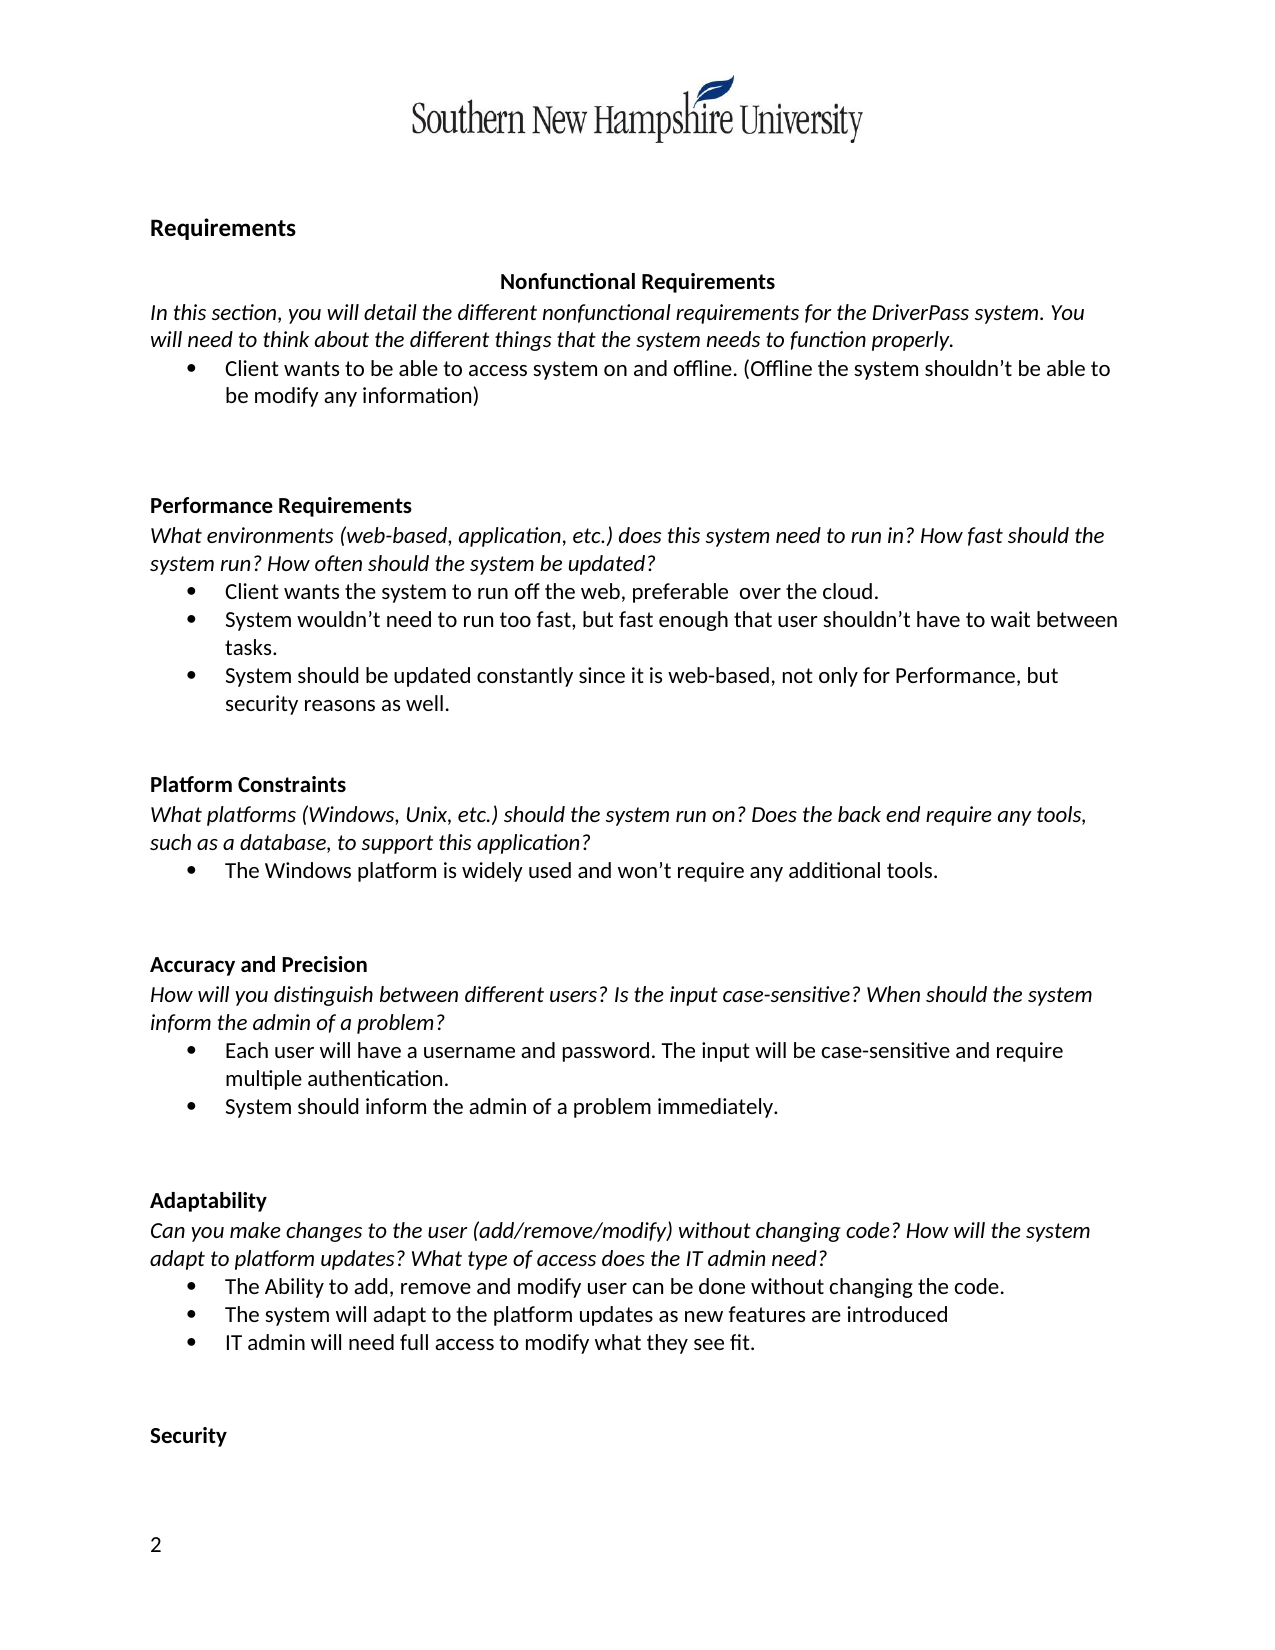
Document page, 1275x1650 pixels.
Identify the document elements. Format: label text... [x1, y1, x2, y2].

list System should be updated constantly since it is web-based, not only for Performance, but security reasons as well. [187, 661, 1125, 717]
list System should inform the admin of a problem immediately. [187, 1092, 1125, 1120]
list Client wants the system to run off the web, preferable over the cloud. [187, 577, 1125, 605]
list The system will adapt to the platform updates as new features are introduced [187, 1300, 1125, 1328]
text How will you distinguish between different users? Is the input case-sensitive? When should the system inform the admin of a problem? [150, 980, 1125, 1036]
subtitle Requirements [150, 212, 1125, 242]
list IT admin will need full access to modify what they see fit. [187, 1328, 1125, 1356]
list Client wants to be able to access system on and offline. (Offline the system shouldn’t be able to be modify any information) [187, 354, 1125, 410]
text In this section, you will detail the different nonfunctional requirements for the DriverPass system. You will need to think about the different things that the system needs to function properly. [150, 298, 1125, 354]
subtitle Performance Requirements [150, 491, 1125, 519]
subtitle Accuracy and Precision [150, 950, 1125, 978]
list System wouldn’t need to run too fast, but fast enough that user shouldn’t have to wait between tasks. [187, 605, 1125, 661]
text Can you make changes to the user (add/remove/modify) without changing code? How will the system adapt to platform updates? What type of access does the IT admin need? [150, 1216, 1125, 1272]
list The Windows platform is widely used and won’t require any additional tools. [187, 856, 1125, 884]
list Each user will have a username and password. The input will be case-sensitive and require multiple authentication. [187, 1036, 1125, 1092]
subtitle Platform Constraints [150, 770, 1125, 798]
text What environments (web-based, application, etc.) does this system need to run in? How fast should the system run? How often should the system be updated? [150, 521, 1125, 577]
subtitle Nonfunctional Requirements [150, 267, 1125, 295]
text What platforms (Windows, Unix, etc.) should the system run on? Does the back end require any tools, such as a database, to support this application? [150, 800, 1125, 856]
list The Ability to add, remove and modify user can be done without changing the code. [187, 1272, 1125, 1300]
picture [412, 75, 863, 143]
subtitle Security [150, 1422, 1125, 1449]
subtitle Adaptability [150, 1186, 1125, 1214]
